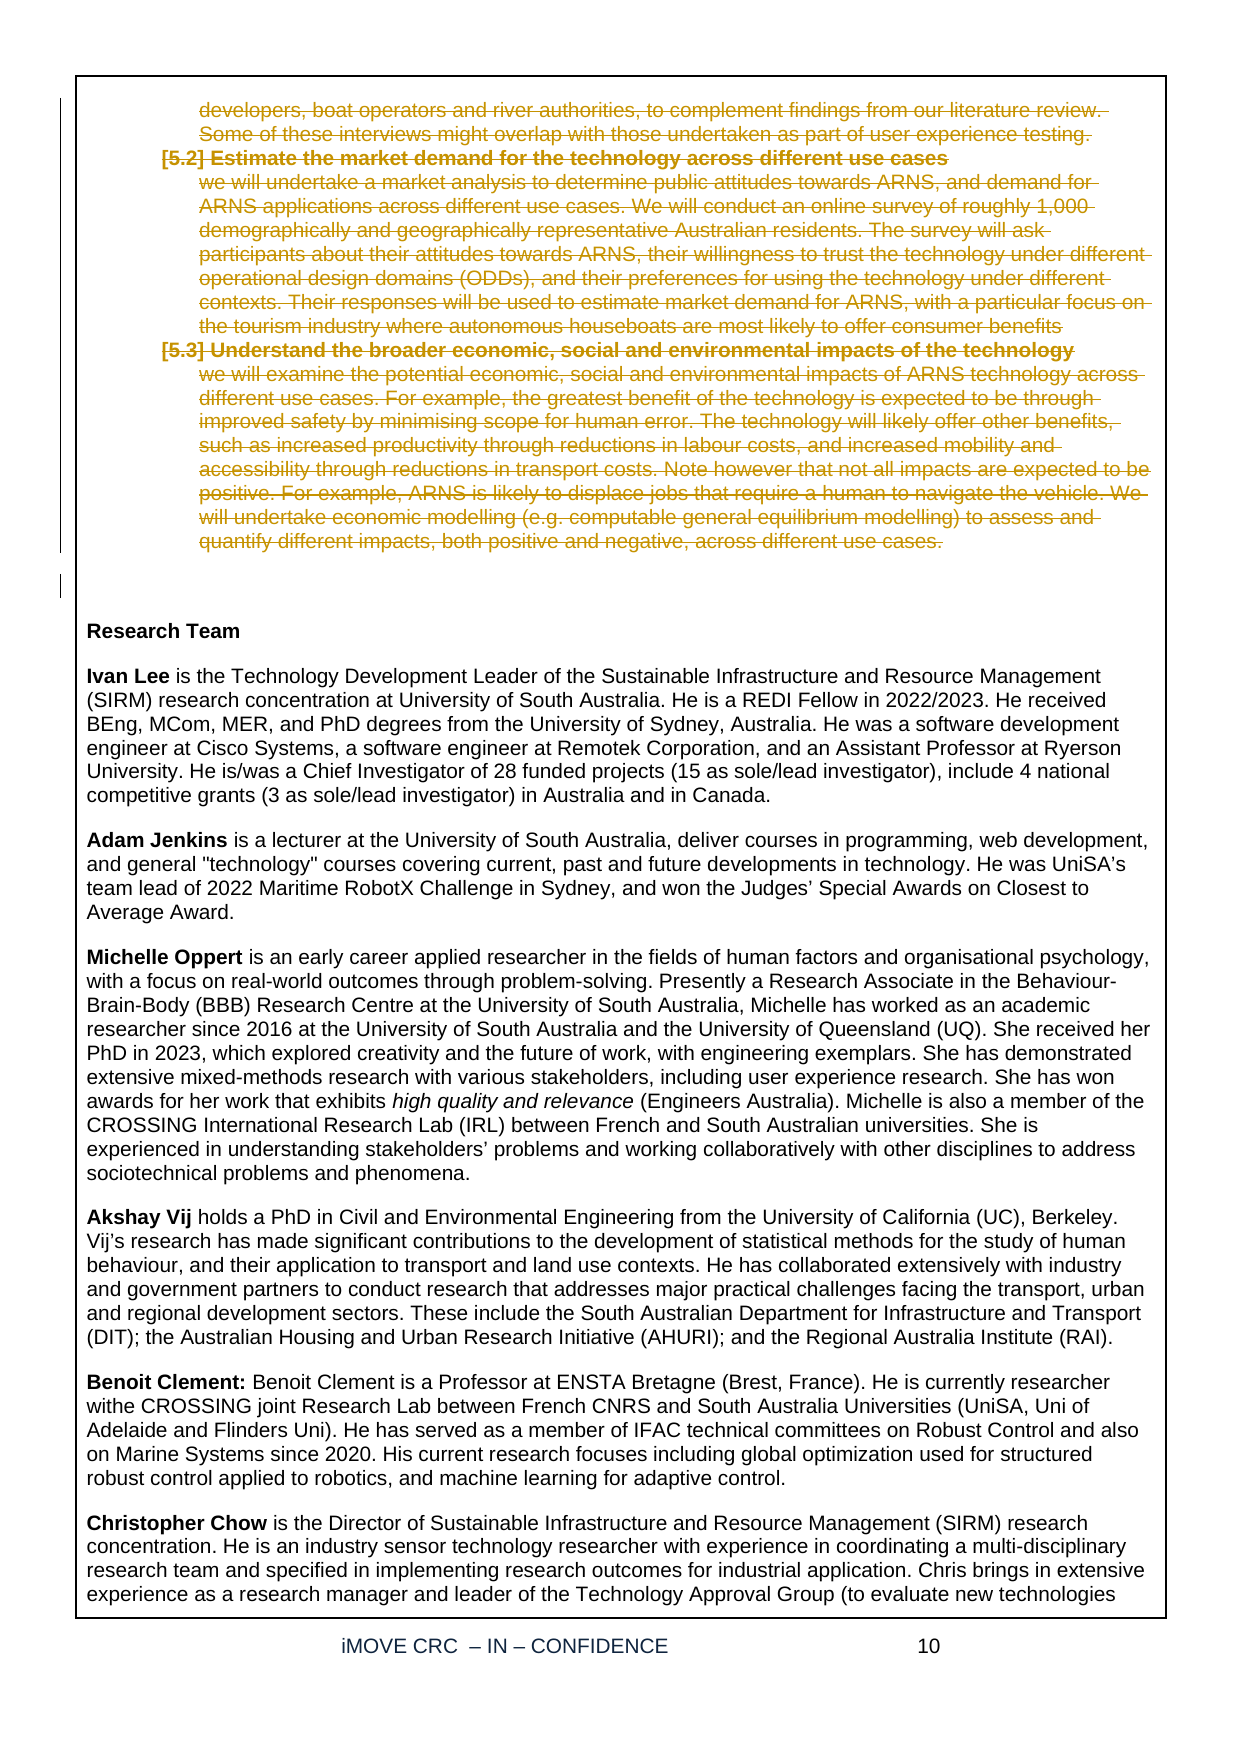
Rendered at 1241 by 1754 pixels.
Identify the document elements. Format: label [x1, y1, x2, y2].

table_cell [77, 77, 1165, 1617]
